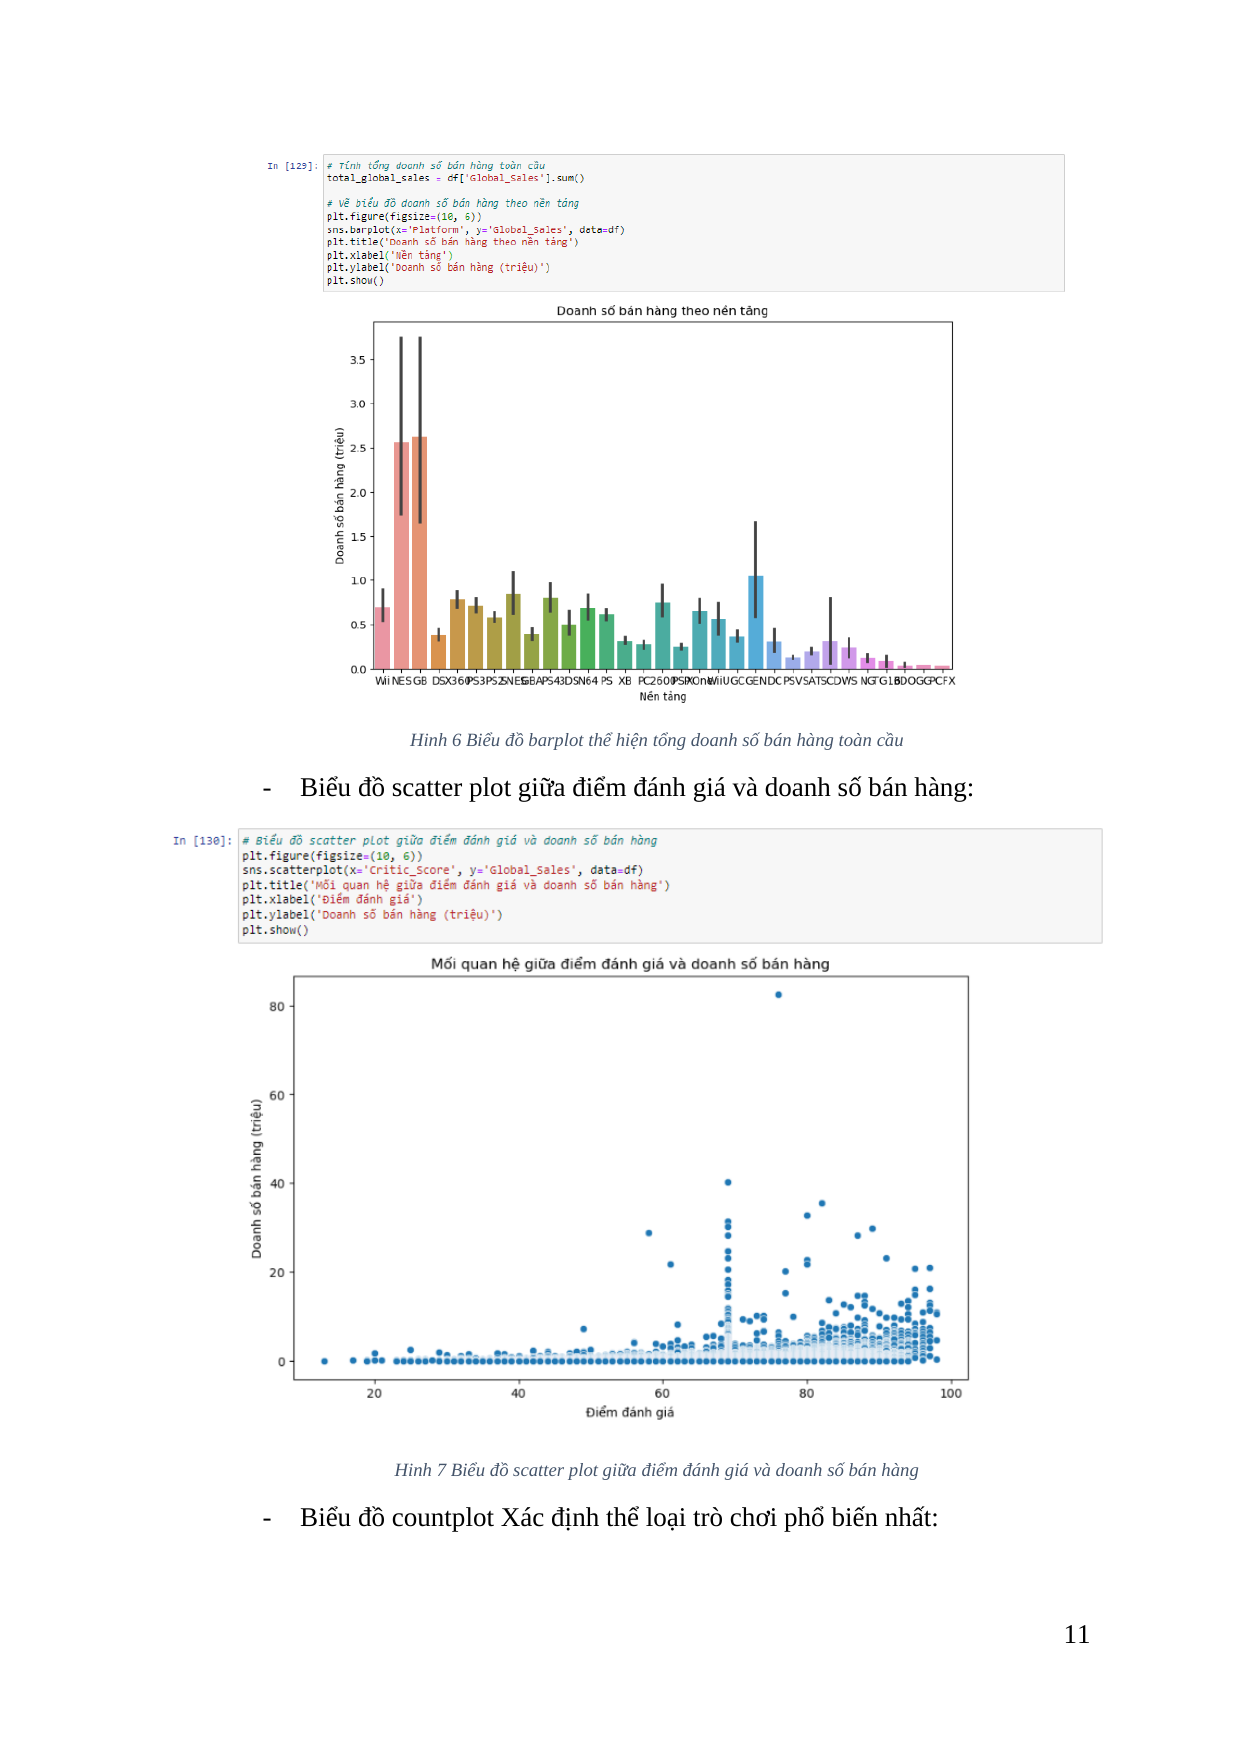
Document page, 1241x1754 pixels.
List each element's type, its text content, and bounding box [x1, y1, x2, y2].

picture [150, 826, 1106, 1436]
list Biểu đồ countplot Xác định thể loại trò chơi phổ biến nhất: [262, 1502, 1090, 1533]
list Biểu đồ scatter plot giữa điểm đánh giá và doanh số bán hàng: [262, 771, 1090, 802]
picture [248, 150, 1067, 705]
